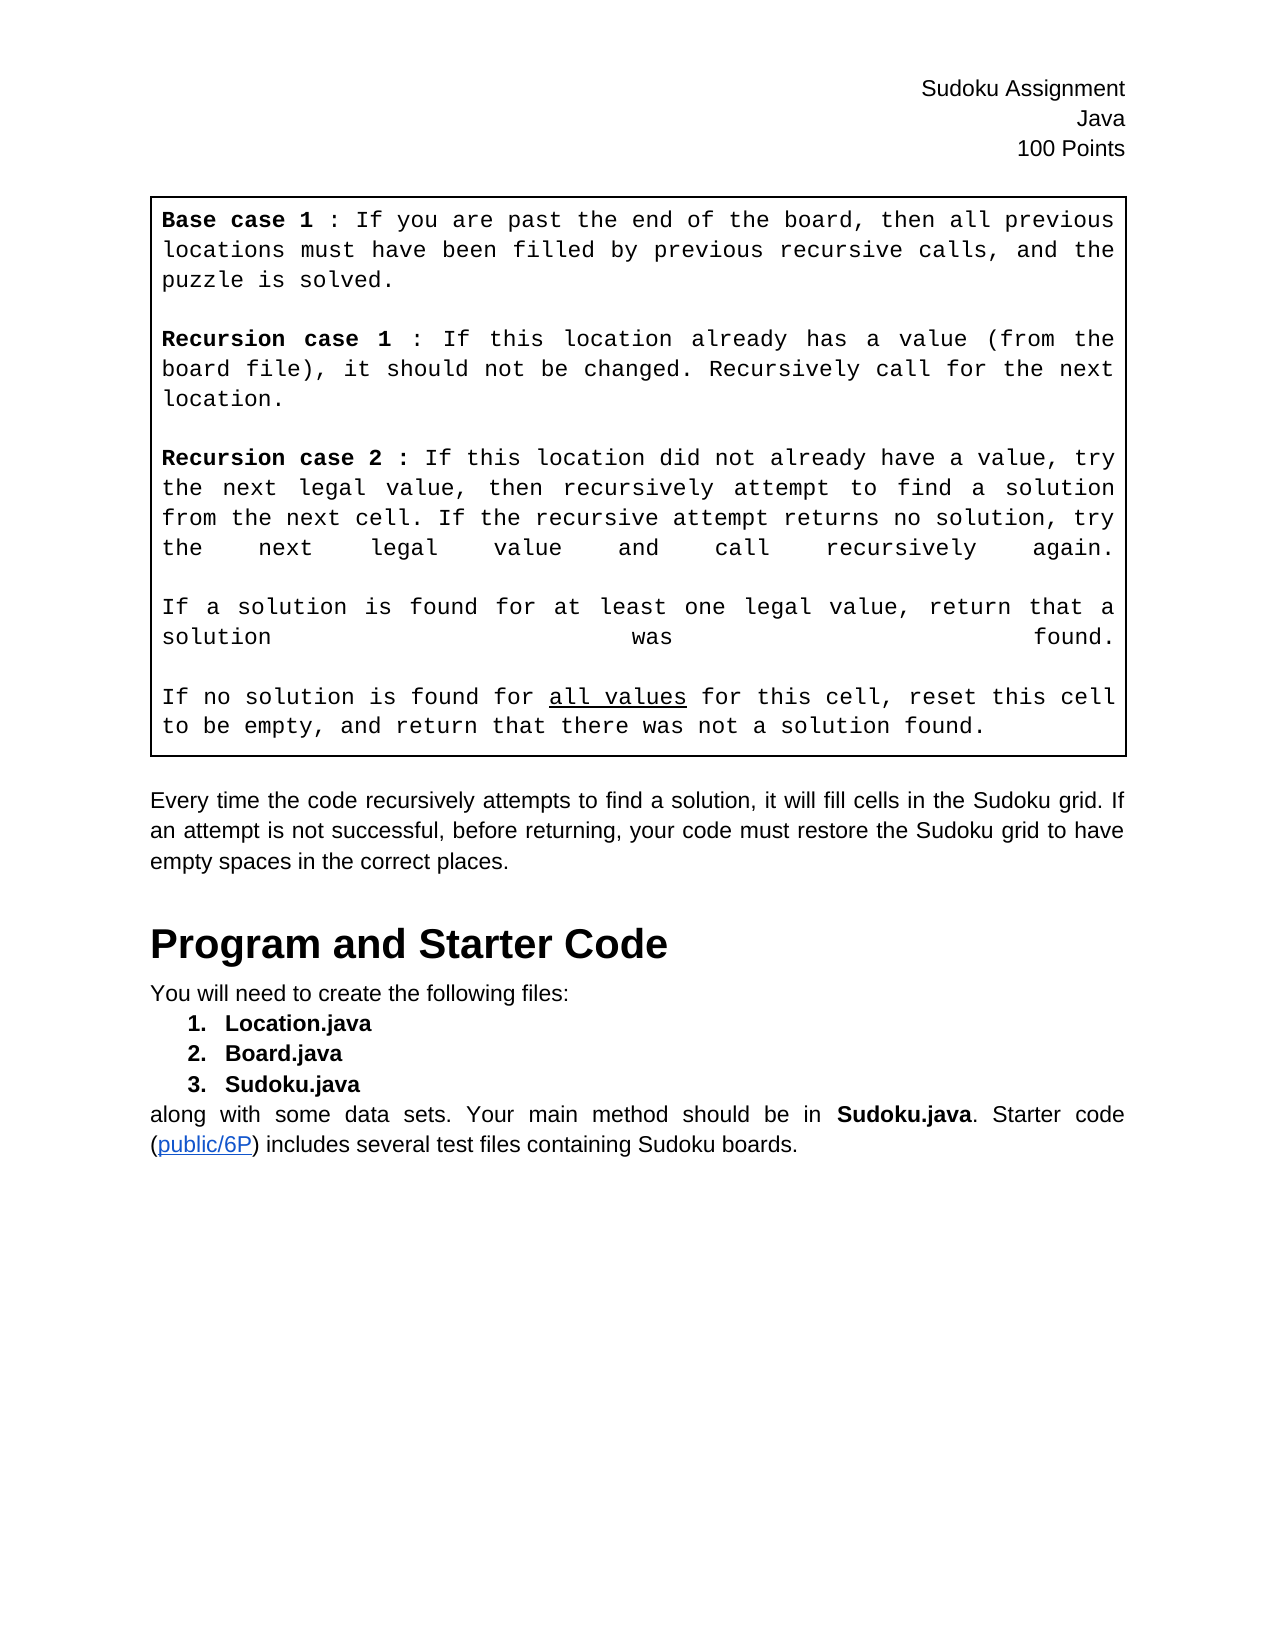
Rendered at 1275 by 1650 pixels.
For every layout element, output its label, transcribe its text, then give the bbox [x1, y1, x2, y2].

text Every time the code recursively attempts to find a solution, it will fill cells in the Sudoku grid. If an attempt is not successful, before returning, your code must restore the Sudoku grid to have empty spaces in the correct places. [150, 757, 1125, 874]
list Location.java [187, 1010, 1125, 1037]
text You will need to create the following files: [150, 980, 1125, 1006]
list Sudoku.java [187, 1071, 1125, 1097]
table_header Base case 1 : If you are past the end of the board, then all previous locations must have been filled by previous recursive calls, and the puzzle is solved. Recursion case 1 : If this location already has a value (from the board file), it should not be changed. Recursively call for the next location. Recursion case 2 : If this location did not already have a value, try the next legal value, then recursively attempt to find a solution from the next cell. If the recursive attempt returns no solution, try the next legal value and call recursively again. If a solution is found for at least one legal value, return that a solution was found. If no solution is found for all values for this cell, reset this cell to be empty, and return that there was not a solution found. [152, 198, 1125, 755]
text along with some data sets. Your main method should be in Sudoku.java. Starter code (public/6P) includes several test files containing Sudoku boards. [150, 1101, 1125, 1157]
subtitle Program and Starter Code [150, 919, 1125, 967]
list Board.java [187, 1040, 1125, 1067]
